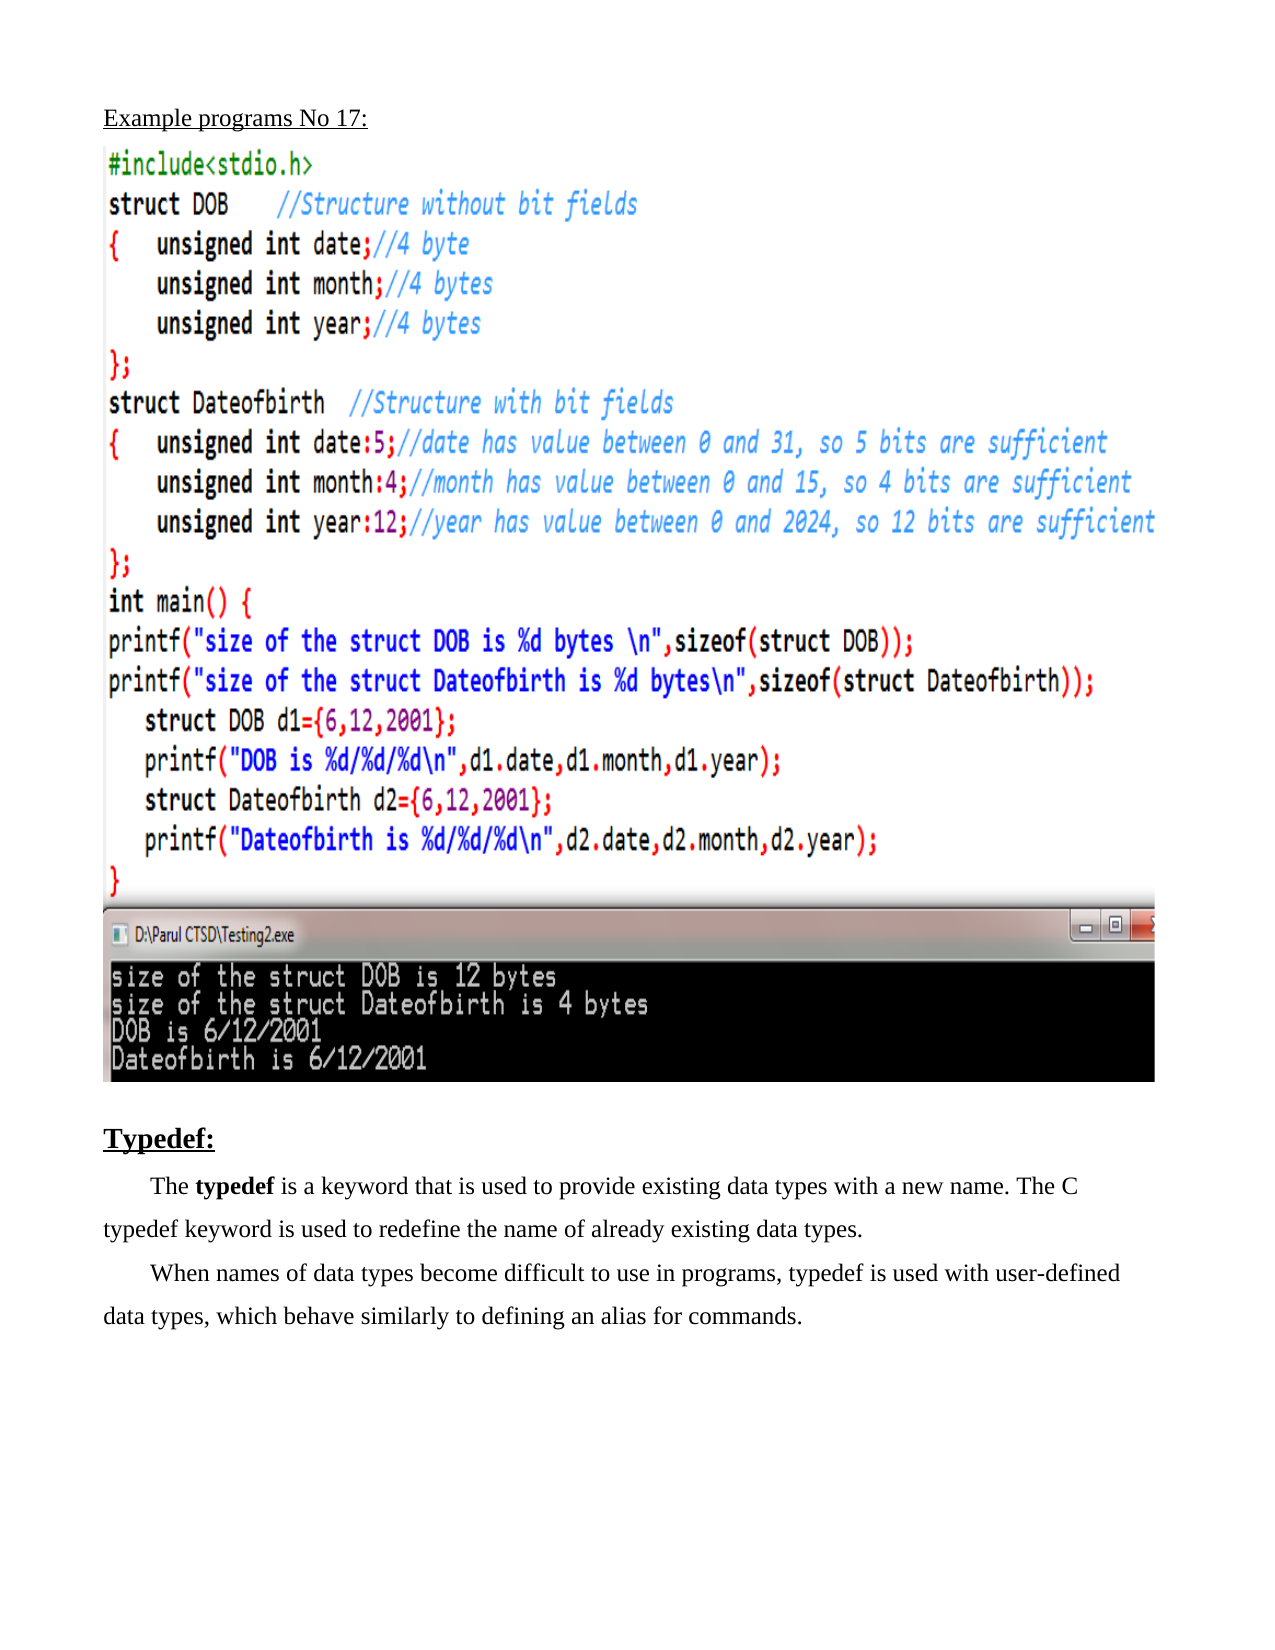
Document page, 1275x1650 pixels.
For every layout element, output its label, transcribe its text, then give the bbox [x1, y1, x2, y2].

text The typedef is a keyword that is used to provide existing data types with a new name. The C typedef keyword is used to redefine the name of already existing data types. [103, 1171, 1125, 1243]
picture [103, 146, 1155, 1082]
text Example programs No 17: [103, 103, 1144, 132]
text When names of data types become difficult to use in programs, typedef is used with user-defined data types, which behave similarly to defining an alias for commands. [103, 1258, 1125, 1329]
text Typedef: [103, 1121, 1125, 1154]
